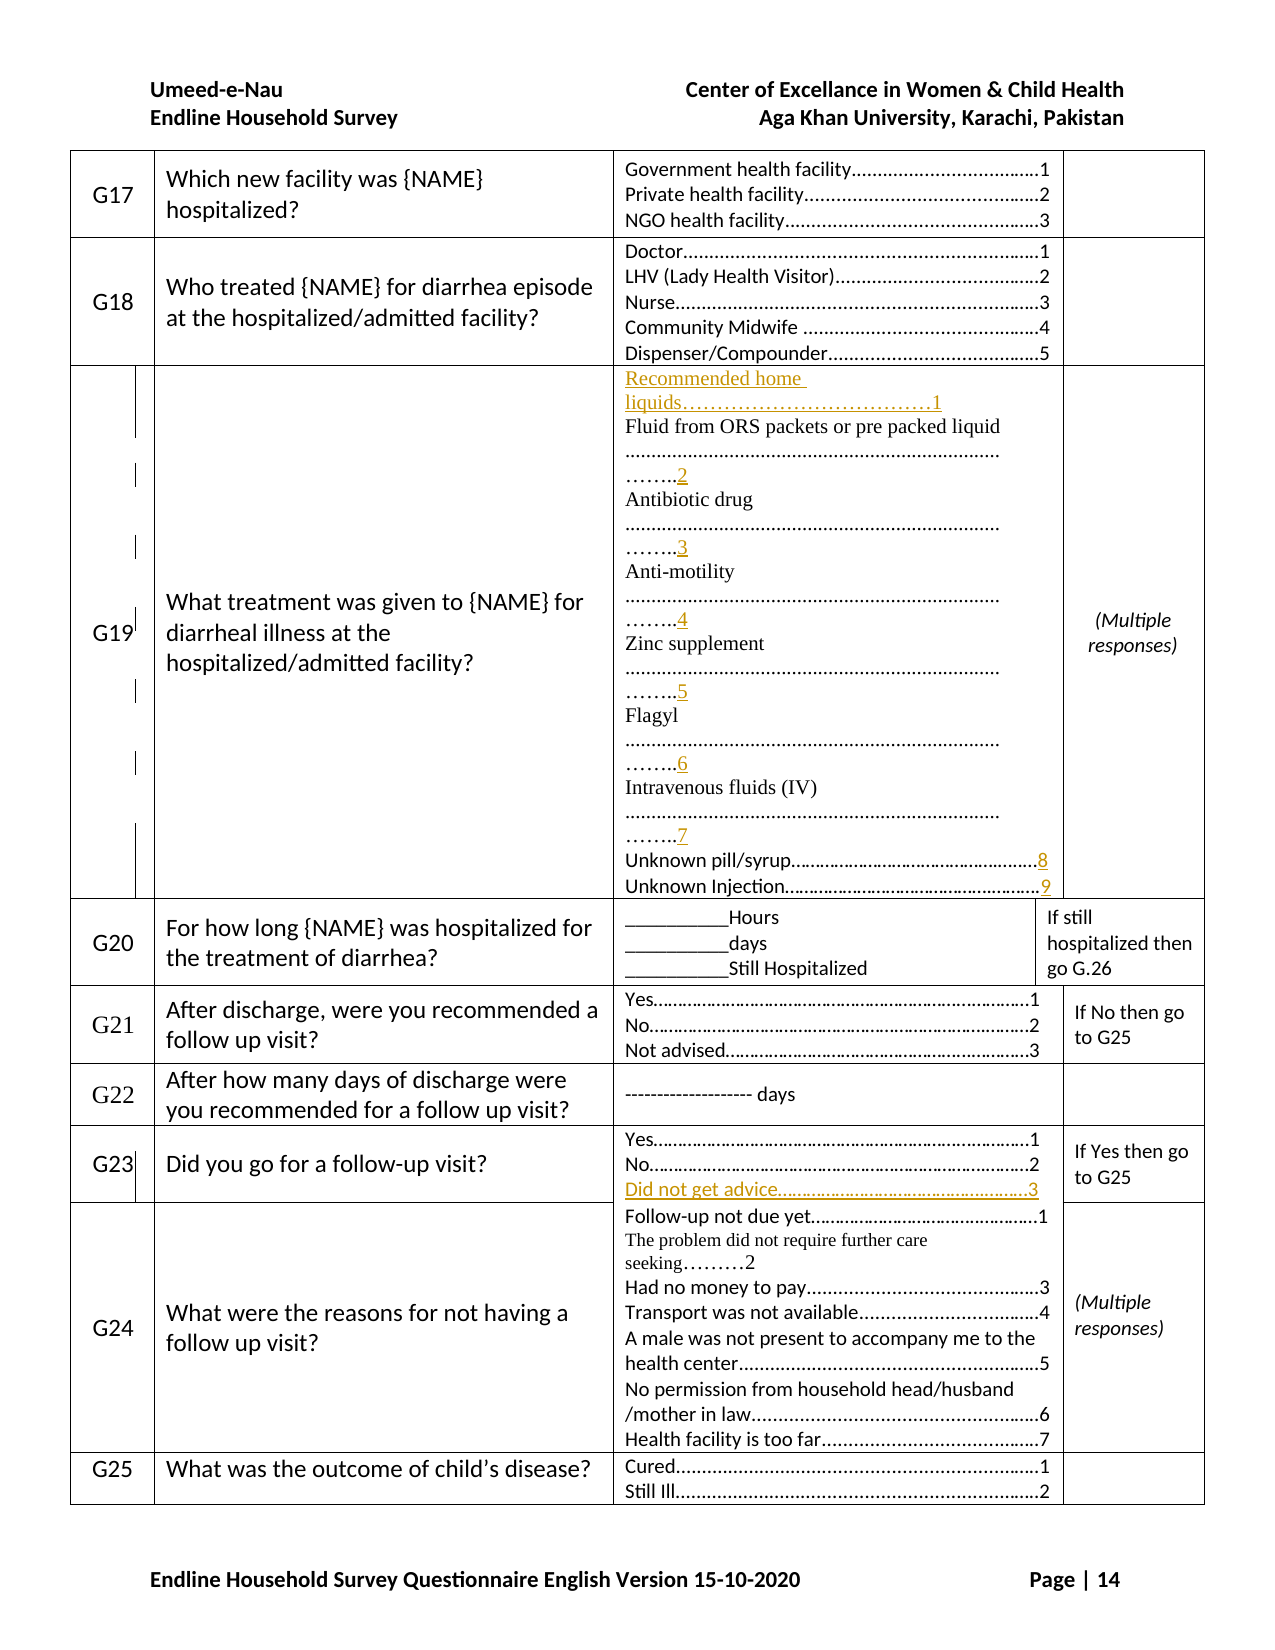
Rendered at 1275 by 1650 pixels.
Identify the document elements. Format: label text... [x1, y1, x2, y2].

table_cell Fluid from ORS packets or pre packed liquid …….. Antibiotic drug …….. Anti-motility …….. Zinc supplement …….. Flagyl …….. Intravenous fluids (IV) …….. Unknown pill/syrup…………………………………….…..… Unknown Injection…………………………………….………. [614, 366, 1063, 898]
table_cell G21 [71, 986, 154, 1063]
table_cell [155, 1453, 613, 1504]
table_cell -------------------- days [614, 1064, 1063, 1125]
table_cell Who treated {NAME} for diarrhea episode at the hospitalized/admitted facility? [155, 238, 613, 365]
table_cell [1064, 1453, 1204, 1504]
table_cell What treatment was given to {NAME} for diarrheal illness at the hospitalized/admitted facility? [155, 366, 613, 898]
table_cell For how long {NAME} was hospitalized for the treatment of diarrhea? [155, 899, 613, 985]
table_cell Did you go for a follow-up visit? [155, 1126, 613, 1202]
table_cell __________Hours __________days __________Still Hospitalized [614, 899, 1035, 985]
table_cell Which new facility was {NAME} hospitalized? [155, 151, 613, 237]
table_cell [614, 1453, 1063, 1504]
table_cell (Multiple responses) [1064, 1203, 1204, 1452]
table_cell Follow-up not due yet……………………………..…………1 The problem did not require further care seeking………2 Had no money to pay ……..3 Transport was not available ……..4 A male was not present to accompany me to the health center ……..5 No permission from household head/husband /mother in law ……..6 Health facility is too far ……..7 [614, 1202, 1063, 1452]
table_cell G25 [71, 1453, 154, 1504]
table_cell [1064, 238, 1204, 365]
table_cell Government health facility ……..1 Private health facility ……..2 NGO health facility ……..3 [614, 151, 1063, 237]
table_cell After discharge, were you recommended a follow up visit? [155, 986, 613, 1063]
table_cell Doctor ……..1 LHV (Lady Health Visitor) ……..2 Nurse ……..3 Community Midwife ……..4 Dispenser/Compounder ……..5 [614, 238, 1063, 365]
table_cell If still hospitalized then go G.26 [1036, 899, 1204, 985]
table_cell Yes………………………………………………………...…………1 No…………………………………………………………….………2 Not advised…………………………………………...…………3 [614, 986, 1063, 1063]
table_cell What were the reasons for not having a follow up visit? [155, 1203, 613, 1452]
table_cell G17 [71, 151, 154, 237]
table_cell G19 [71, 366, 154, 898]
table_cell [1064, 1064, 1204, 1125]
table_cell G23 [71, 1126, 154, 1202]
table_cell If Yes then go to G25 [1064, 1126, 1204, 1202]
table_cell G24 [71, 1203, 154, 1452]
table_cell After how many days of discharge were you recommended for a follow up visit? [155, 1064, 613, 1125]
table_cell G18 [71, 238, 154, 365]
table_cell Yes………………………………………………………...…………1 No…………………………………………………………….………2 [614, 1126, 1063, 1202]
table_cell (Multiple responses) [1064, 366, 1204, 898]
table_cell G22 [71, 1064, 154, 1125]
table_cell If No then go to G25 [1064, 986, 1204, 1063]
table_cell [1064, 151, 1204, 237]
table_cell G20 [71, 899, 154, 985]
